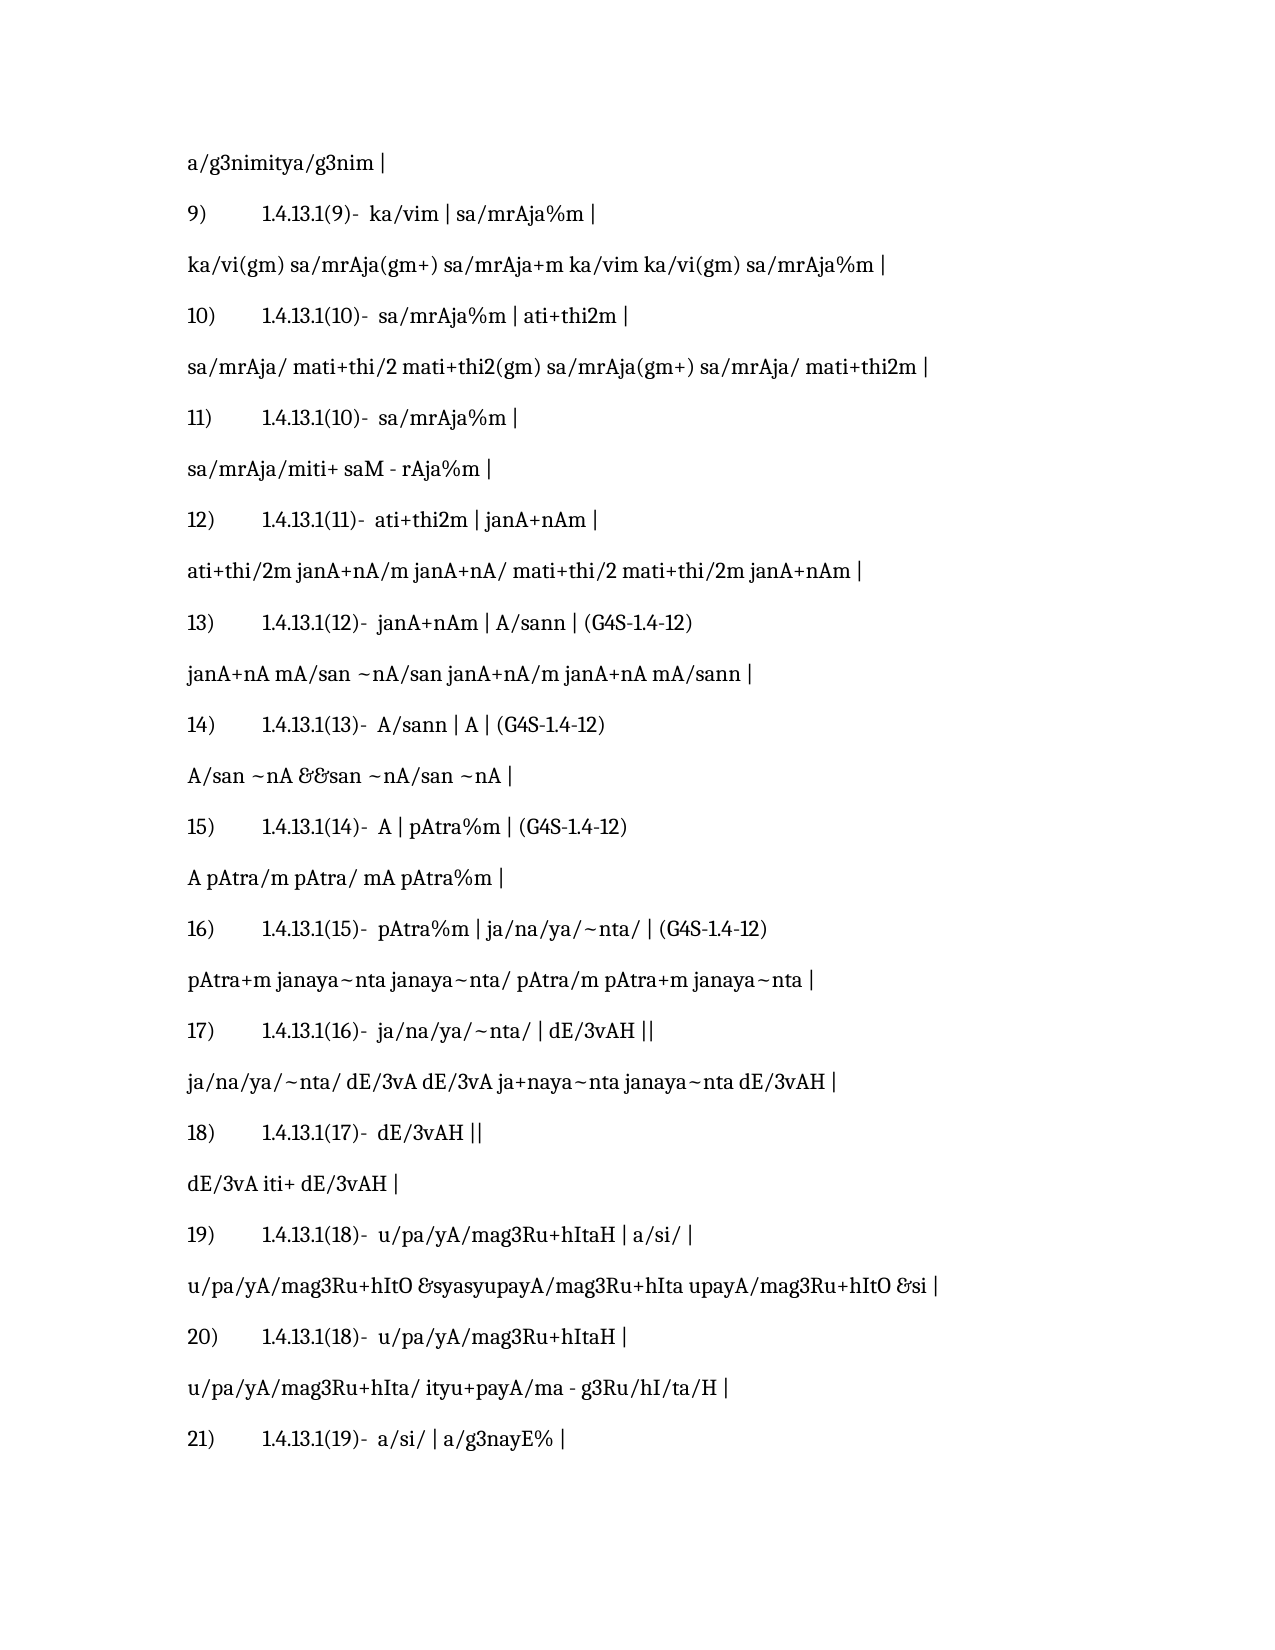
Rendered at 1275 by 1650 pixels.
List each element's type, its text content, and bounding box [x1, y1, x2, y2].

text a/g3nimitya/g3nim | [187, 150, 1087, 176]
text 15) 1.4.13.1(14)- A | pAtra%m | (G4S-1.4-12) [187, 813, 1087, 840]
text 21) 1.4.13.1(19)- a/si/ | a/g3nayE% | [187, 1426, 1087, 1452]
text 18) 1.4.13.1(17)- dE/3vAH || [187, 1120, 1087, 1146]
text ati+thi/2m janA+nA/m janA+nA/ mati+thi/2 mati+thi/2m janA+nAm | [187, 558, 1087, 585]
text 20) 1.4.13.1(18)- u/pa/yA/mag3Ru+hItaH | [187, 1324, 1087, 1350]
text 14) 1.4.13.1(13)- A/sann | A | (G4S-1.4-12) [187, 711, 1087, 738]
text 12) 1.4.13.1(11)- ati+thi2m | janA+nAm | [187, 507, 1087, 534]
text 11) 1.4.13.1(10)- sa/mrAja%m | [187, 405, 1087, 432]
text A/san ~nA &&san ~nA/san ~nA | [187, 762, 1087, 789]
text u/pa/yA/mag3Ru+hIta/ ityu+payA/ma - g3Ru/hI/ta/H | [187, 1375, 1087, 1401]
text ka/vi(gm) sa/mrAja(gm+) sa/mrAja+m ka/vim ka/vi(gm) sa/mrAja%m | [187, 252, 1087, 278]
text 13) 1.4.13.1(12)- janA+nAm | A/sann | (G4S-1.4-12) [187, 609, 1087, 636]
text dE/3vA iti+ dE/3vAH | [187, 1171, 1087, 1197]
text u/pa/yA/mag3Ru+hItO &syasyupayA/mag3Ru+hIta upayA/mag3Ru+hItO &si | [187, 1273, 1087, 1299]
text 10) 1.4.13.1(10)- sa/mrAja%m | ati+thi2m | [187, 303, 1087, 329]
text pAtra+m janaya~nta janaya~nta/ pAtra/m pAtra+m janaya~nta | [187, 967, 1087, 993]
text 19) 1.4.13.1(18)- u/pa/yA/mag3Ru+hItaH | a/si/ | [187, 1222, 1087, 1248]
text A pAtra/m pAtra/ mA pAtra%m | [187, 864, 1087, 891]
text 9) 1.4.13.1(9)- ka/vim | sa/mrAja%m | [187, 201, 1087, 227]
text janA+nA mA/san ~nA/san janA+nA/m janA+nA mA/sann | [187, 660, 1087, 687]
text 17) 1.4.13.1(16)- ja/na/ya/~nta/ | dE/3vAH || [187, 1018, 1087, 1044]
text sa/mrAja/ mati+thi/2 mati+thi2(gm) sa/mrAja(gm+) sa/mrAja/ mati+thi2m | [187, 354, 1087, 381]
text ja/na/ya/~nta/ dE/3vA dE/3vA ja+naya~nta janaya~nta dE/3vAH | [187, 1069, 1087, 1095]
text 16) 1.4.13.1(15)- pAtra%m | ja/na/ya/~nta/ | (G4S-1.4-12) [187, 916, 1087, 942]
text sa/mrAja/miti+ saM - rAja%m | [187, 456, 1087, 483]
